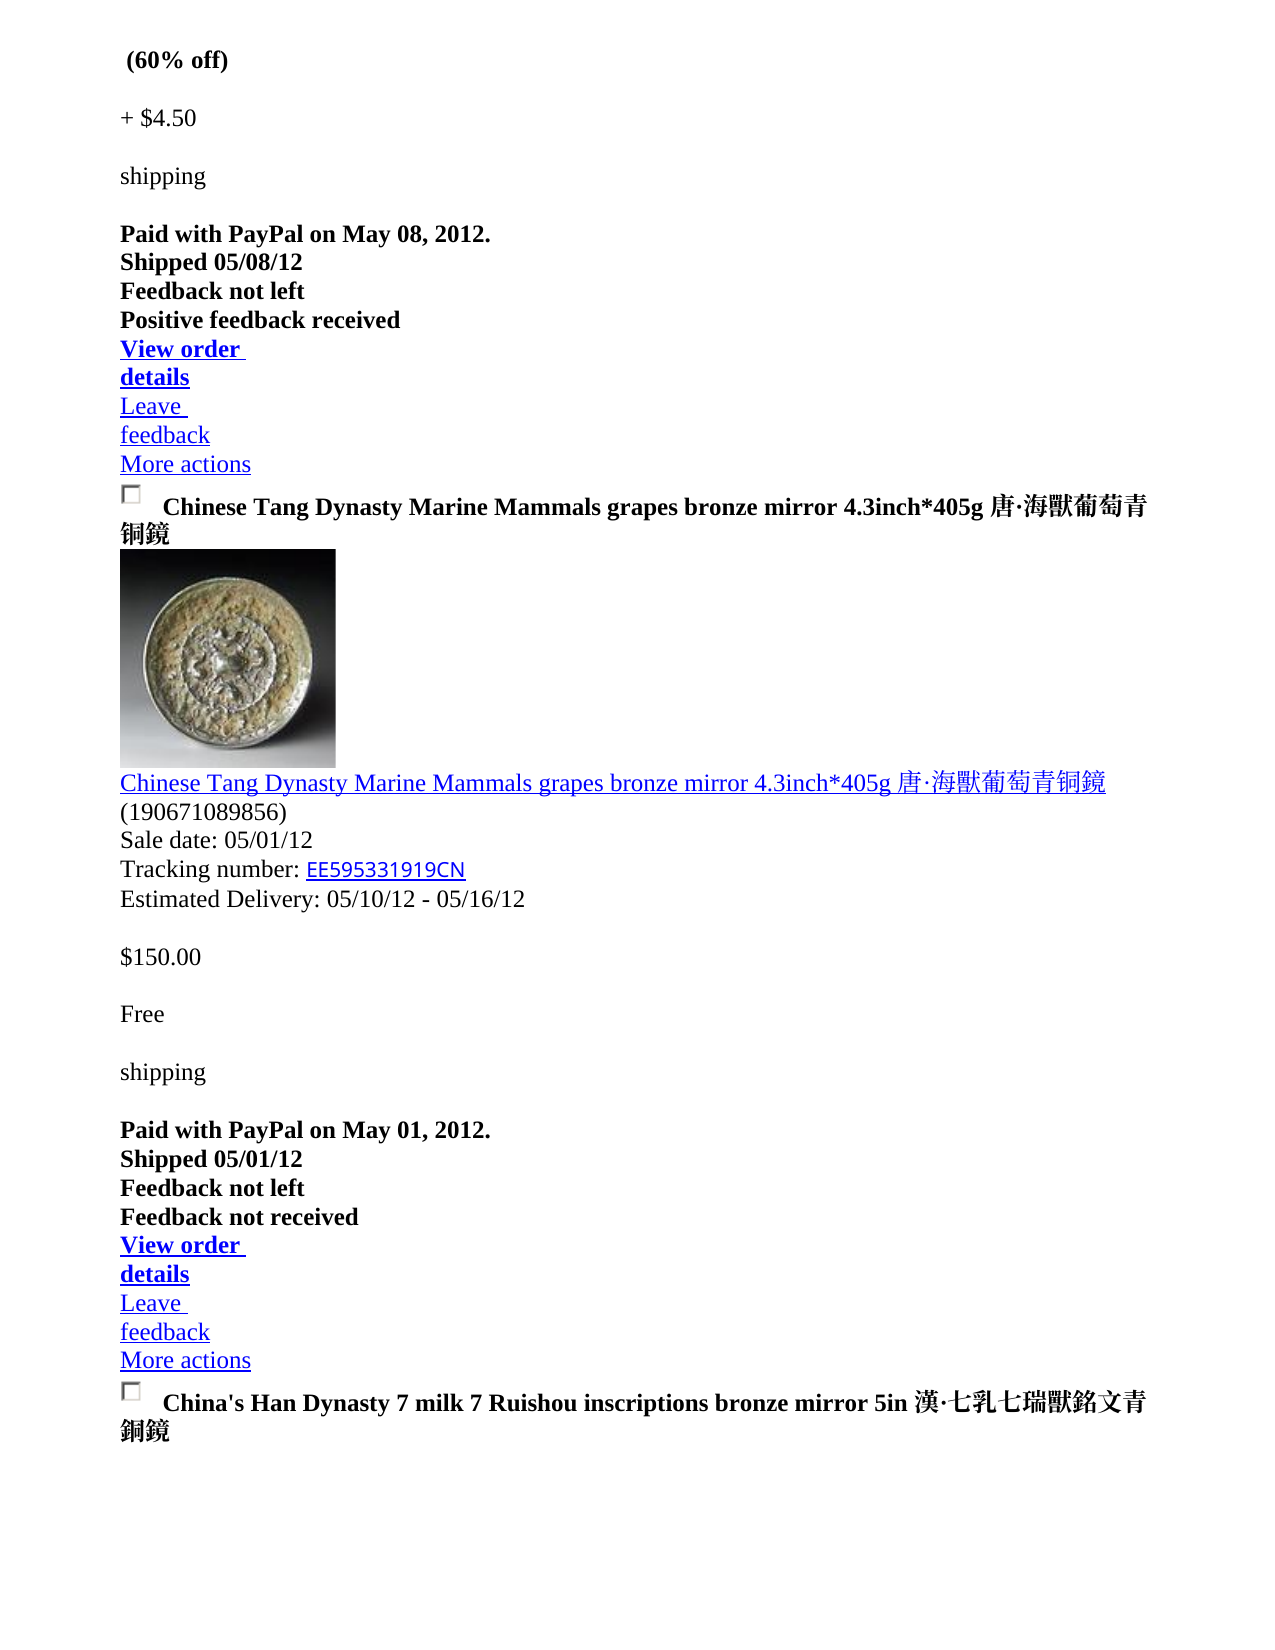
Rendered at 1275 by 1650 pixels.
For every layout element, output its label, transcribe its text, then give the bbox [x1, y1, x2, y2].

text Positive feedback received [120, 305, 1155, 334]
text Paid with PayPal on May 08, 2012. [120, 219, 1155, 247]
text Paid with PayPal on May 01, 2012. [120, 1115, 1155, 1144]
text China's Han Dynasty 7 milk 7 Ruishou inscriptions bronze mirror 5in 漢·七乳七瑞獸銘文青銅鏡 [120, 1374, 1155, 1446]
table_header View order details [120, 334, 276, 391]
text Shipped 05/08/12 [120, 247, 1155, 276]
text Feedback not left [120, 276, 1155, 305]
text Feedback not received [120, 1202, 1155, 1230]
table_cell Leave feedback [120, 391, 276, 449]
text Chinese Tang Dynasty Marine Mammals grapes bronze mirror 4.3inch*405g 唐·海獸葡萄青铜鏡 (190671089856) [120, 768, 1155, 825]
table_cell Leave feedback [120, 1288, 276, 1345]
text Sale date: 05/01/12 [120, 825, 1155, 854]
text Free [120, 999, 1155, 1028]
picture [120, 549, 336, 768]
text (60% off) [120, 45, 1155, 74]
text Tracking number: EE595331919CN [120, 854, 1155, 884]
table_cell More actions [120, 449, 276, 477]
table_header View order details [120, 1230, 276, 1288]
text Shipped 05/01/12 [120, 1144, 1155, 1173]
text shipping [120, 161, 1155, 189]
text + $4.50 [120, 103, 1155, 132]
text Chinese Tang Dynasty Marine Mammals grapes bronze mirror 4.3inch*405g 唐·海獸葡萄青铜鏡 [120, 477, 1155, 549]
text Estimated Delivery: 05/10/12 - 05/16/12 [120, 884, 1155, 912]
text shipping [120, 1057, 1155, 1086]
text $150.00 [120, 942, 1155, 970]
text Feedback not left [120, 1173, 1155, 1202]
table_cell More actions [120, 1345, 276, 1374]
